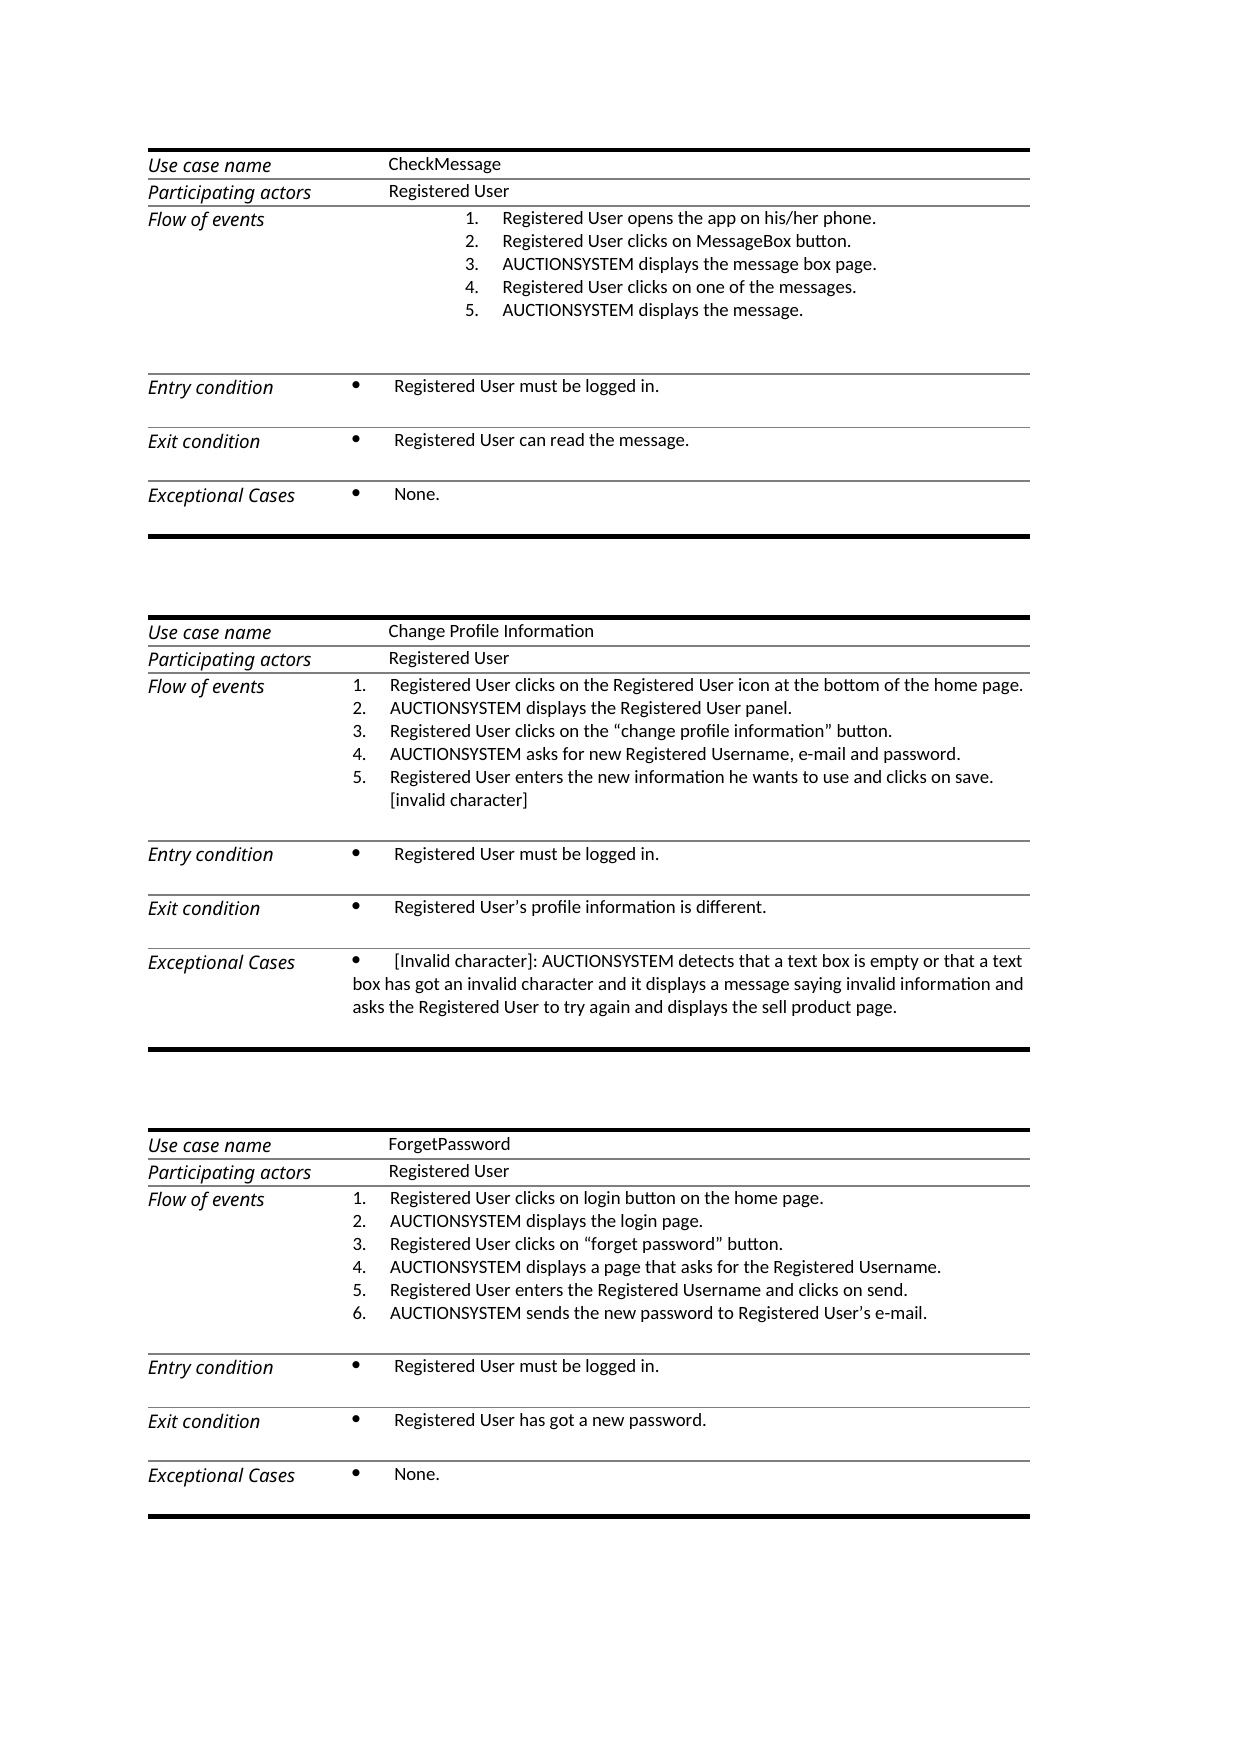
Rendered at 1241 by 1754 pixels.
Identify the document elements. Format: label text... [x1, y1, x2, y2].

table_cell Registered User opens the app on his/her phone. Registered User clicks on MessageBox button. AUCTIONSYSTEM displays the message box page. Registered User clicks on one of the messages. AUCTIONSYSTEM displays the message. [315, 207, 1030, 373]
table_header ForgetPassword [315, 1132, 1030, 1158]
table_cell Registered User clicks on login button on the home page. AUCTIONSYSTEM displays the login page. Registered User clicks on “forget password” button. AUCTIONSYSTEM displays a page that asks for the Registered Username. Registered User enters the Registered Username and clicks on send. AUCTIONSYSTEM sends the new password to Registered User’s e-mail. [315, 1187, 1030, 1353]
table_cell Flow of events [148, 674, 315, 840]
table_cell Registered User clicks on the Registered User icon at the bottom of the home page. AUCTIONSYSTEM displays the Registered User panel. Registered User clicks on the “change profile information” button. AUCTIONSYSTEM asks for new Registered Username, e-mail and password. Registered User enters the new information he wants to use and clicks on save.[invalid character] [315, 674, 1030, 840]
table_cell Entry condition [148, 842, 315, 894]
table_cell Participating actors [148, 180, 315, 205]
table_cell Exceptional Cases [148, 949, 315, 1047]
table_cell Flow of events [148, 1187, 315, 1353]
table_cell Entry condition [148, 1355, 315, 1407]
table_header Use case name [148, 152, 315, 178]
table_cell Entry condition [148, 375, 315, 427]
table_cell Registered User [315, 180, 1030, 205]
table_cell Registered User [315, 1160, 1030, 1185]
table_cell Flow of events [148, 207, 315, 373]
table_cell Exit condition [148, 896, 315, 947]
table_header Change Profile Information [315, 620, 1030, 645]
table_cell Registered User’s profile information is different. [315, 896, 1030, 947]
table_header Use case name [148, 620, 315, 645]
table_cell Exceptional Cases [148, 1462, 315, 1514]
table_cell None. [315, 482, 1030, 534]
table_cell Participating actors [148, 647, 315, 672]
table_cell Registered User must be logged in. [315, 1355, 1030, 1407]
table_header CheckMessage [315, 152, 1030, 178]
table_cell Exit condition [148, 428, 315, 480]
table_cell Registered User [315, 647, 1030, 672]
table_header Use case name [148, 1132, 315, 1158]
table_cell Participating actors [148, 1160, 315, 1185]
table_cell Exit condition [148, 1408, 315, 1460]
table_cell [Invalid character]: AUCTIONSYSTEM detects that a text box is empty or that a text box has got an invalid character and it displays a message saying invalid information and asks the Registered User to try again and displays the sell product page. [315, 949, 1030, 1047]
table_cell Exceptional Cases [148, 482, 315, 534]
table_cell Registered User must be logged in. [315, 375, 1030, 427]
table_cell None. [315, 1462, 1030, 1514]
table_cell Registered User must be logged in. [315, 842, 1030, 894]
table_cell Registered User can read the message. [315, 428, 1030, 480]
table_cell Registered User has got a new password. [315, 1408, 1030, 1460]
